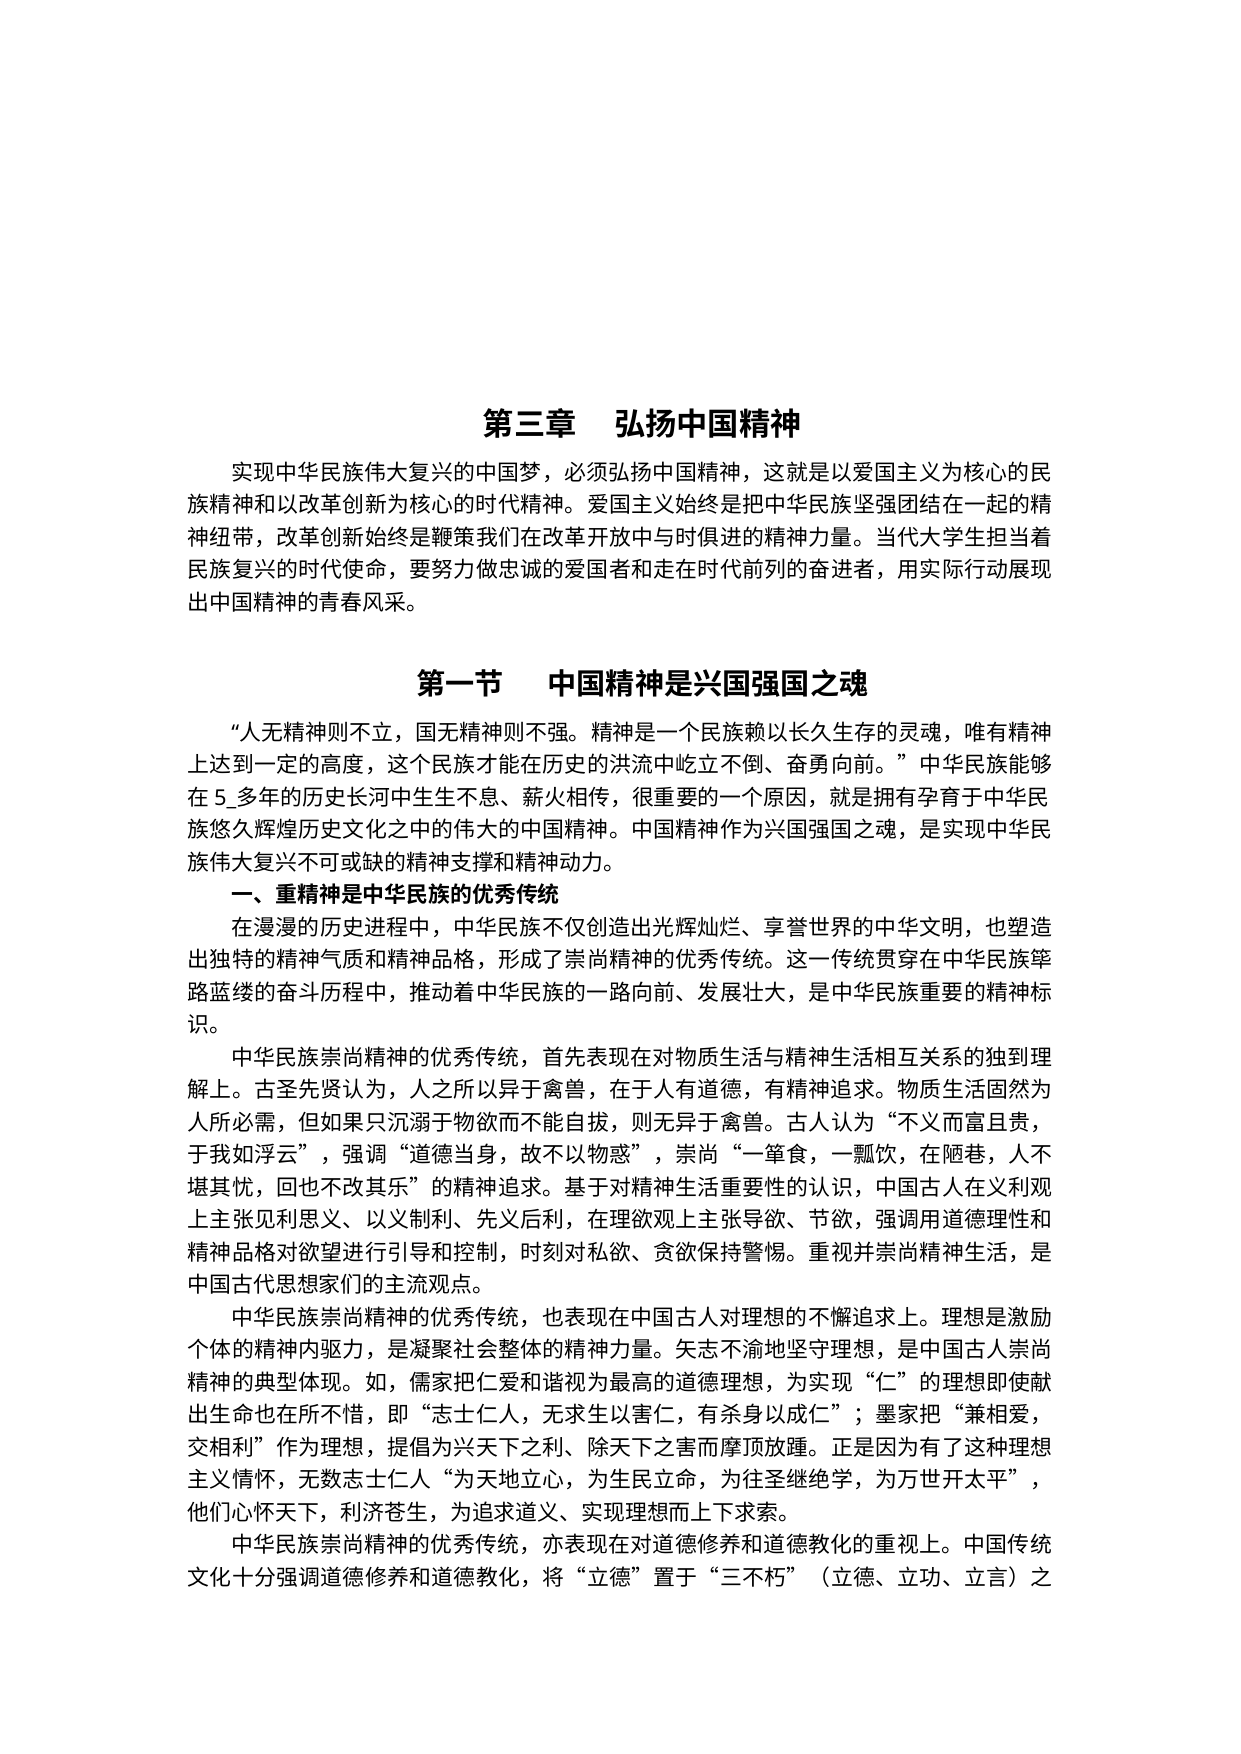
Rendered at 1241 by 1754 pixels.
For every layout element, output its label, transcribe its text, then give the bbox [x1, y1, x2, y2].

text “人无精神则不立，国无精神则不强。精神是一个民族赖以长久生存的灵魂，唯有精神上达到一定的高度，这个民族才能在历史的洪流中屹立不倒、奋勇向前。”中华民族能够在5_多年的历史长河中生生不息、薪火相传，很重要的一个原因，就是拥有孕育于中华民族悠久辉煌历史文化之中的伟大的中国精神。中国精神作为兴国强国之魂，是实现中华民族伟大复兴不可或缺的精神支撑和精神动力。 [187, 714, 1053, 877]
list 中国精神是兴国强国之魂 [231, 649, 1053, 714]
text 中华民族崇尚精神的优秀传统，也表现在中国古人对理想的不懈追求上。理想是激励个体的精神内驱力，是凝聚社会整体的精神力量。矢志不渝地坚守理想，是中国古人崇尚精神的典型体现。如，儒家把仁爱和谐视为最高的道德理想，为实现“仁”的理想即使献出生命也在所不惜，即“志士仁人，无求生以害仁，有杀身以成仁”；墨家把“兼相爱，交相利”作为理想，提倡为兴天下之利、除天下之害而摩顶放踵。正是因为有了这种理想主义情怀，无数志士仁人“为天地立心，为生民立命，为往圣继绝学，为万世开太平”，他们心怀天下，利济苍生，为追求道义、实现理想而上下求索。 [187, 1299, 1053, 1527]
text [187, 1527, 1053, 1592]
text 实现中华民族伟大复兴的中国梦，必须弘扬中国精神，这就是以爱国主义为核心的民族精神和以改革创新为核心的时代精神。爱国主义始终是把中华民族坚强团结在一起的精神纽带，改革创新始终是鞭策我们在改革开放中与时俱进的精神力量。当代大学生担当着民族复兴的时代使命，要努力做忠诚的爱国者和走在时代前列的奋进者，用实际行动展现出中国精神的青春风采。 [187, 454, 1053, 617]
text 在漫漫的历史进程中，中华民族不仅创造出光辉灿烂、享誉世界的中华文明，也塑造出独特的精神气质和精神品格，形成了崇尚精神的优秀传统。这一传统贯穿在中华民族筚路蓝缕的奋斗历程中，推动着中华民族的一路向前、发展壮大，是中华民族重要的精神标识。 [187, 909, 1053, 1039]
list 弘扬中国精神 [231, 389, 1053, 454]
text 中华民族崇尚精神的优秀传统，首先表现在对物质生活与精神生活相互关系的独到理解上。古圣先贤认为，人之所以异于禽兽，在于人有道德，有精神追求。物质生活固然为人所必需，但如果只沉溺于物欲而不能自拔，则无异于禽兽。古人认为“不义而富且贵，于我如浮云”，强调“道德当身，故不以物惑”，崇尚“一箪食，一瓢饮，在陋巷，人不堪其忧，回也不改其乐”的精神追求。基于对精神生活重要性的认识，中国古人在义利观上主张见利思义、以义制利、先义后利，在理欲观上主张导欲、节欲，强调用道德理性和精神品格对欲望进行引导和控制，时刻对私欲、贪欲保持警惕。重视并崇尚精神生活，是中国古代思想家们的主流观点。 [187, 1039, 1053, 1299]
text 一、重精神是中华民族的优秀传统 [187, 877, 1053, 909]
